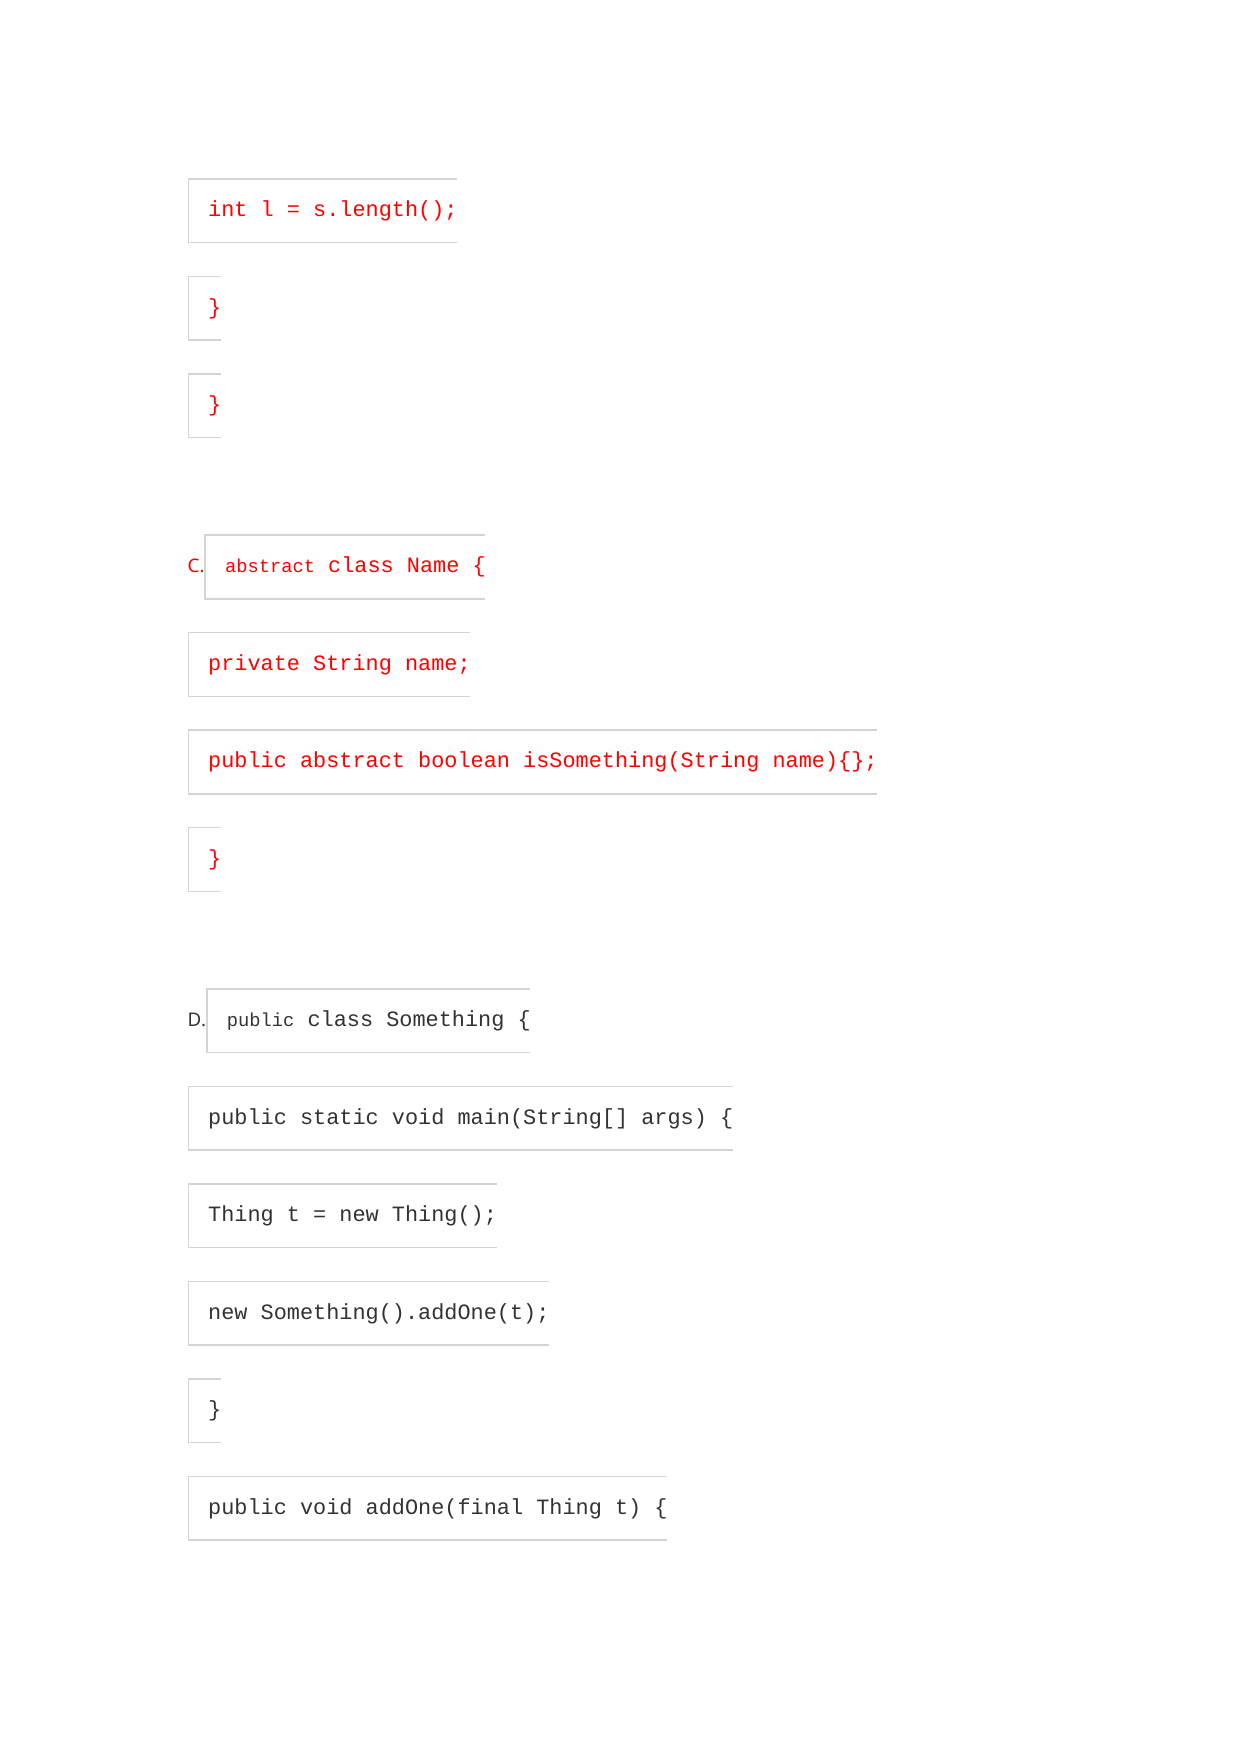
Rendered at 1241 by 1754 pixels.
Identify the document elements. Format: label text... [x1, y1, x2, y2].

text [187, 162, 1053, 487]
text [187, 972, 1053, 1557]
text C.abstract class Name { private String name; public abstract boolean isSomething(String name){}; } [187, 518, 1053, 941]
